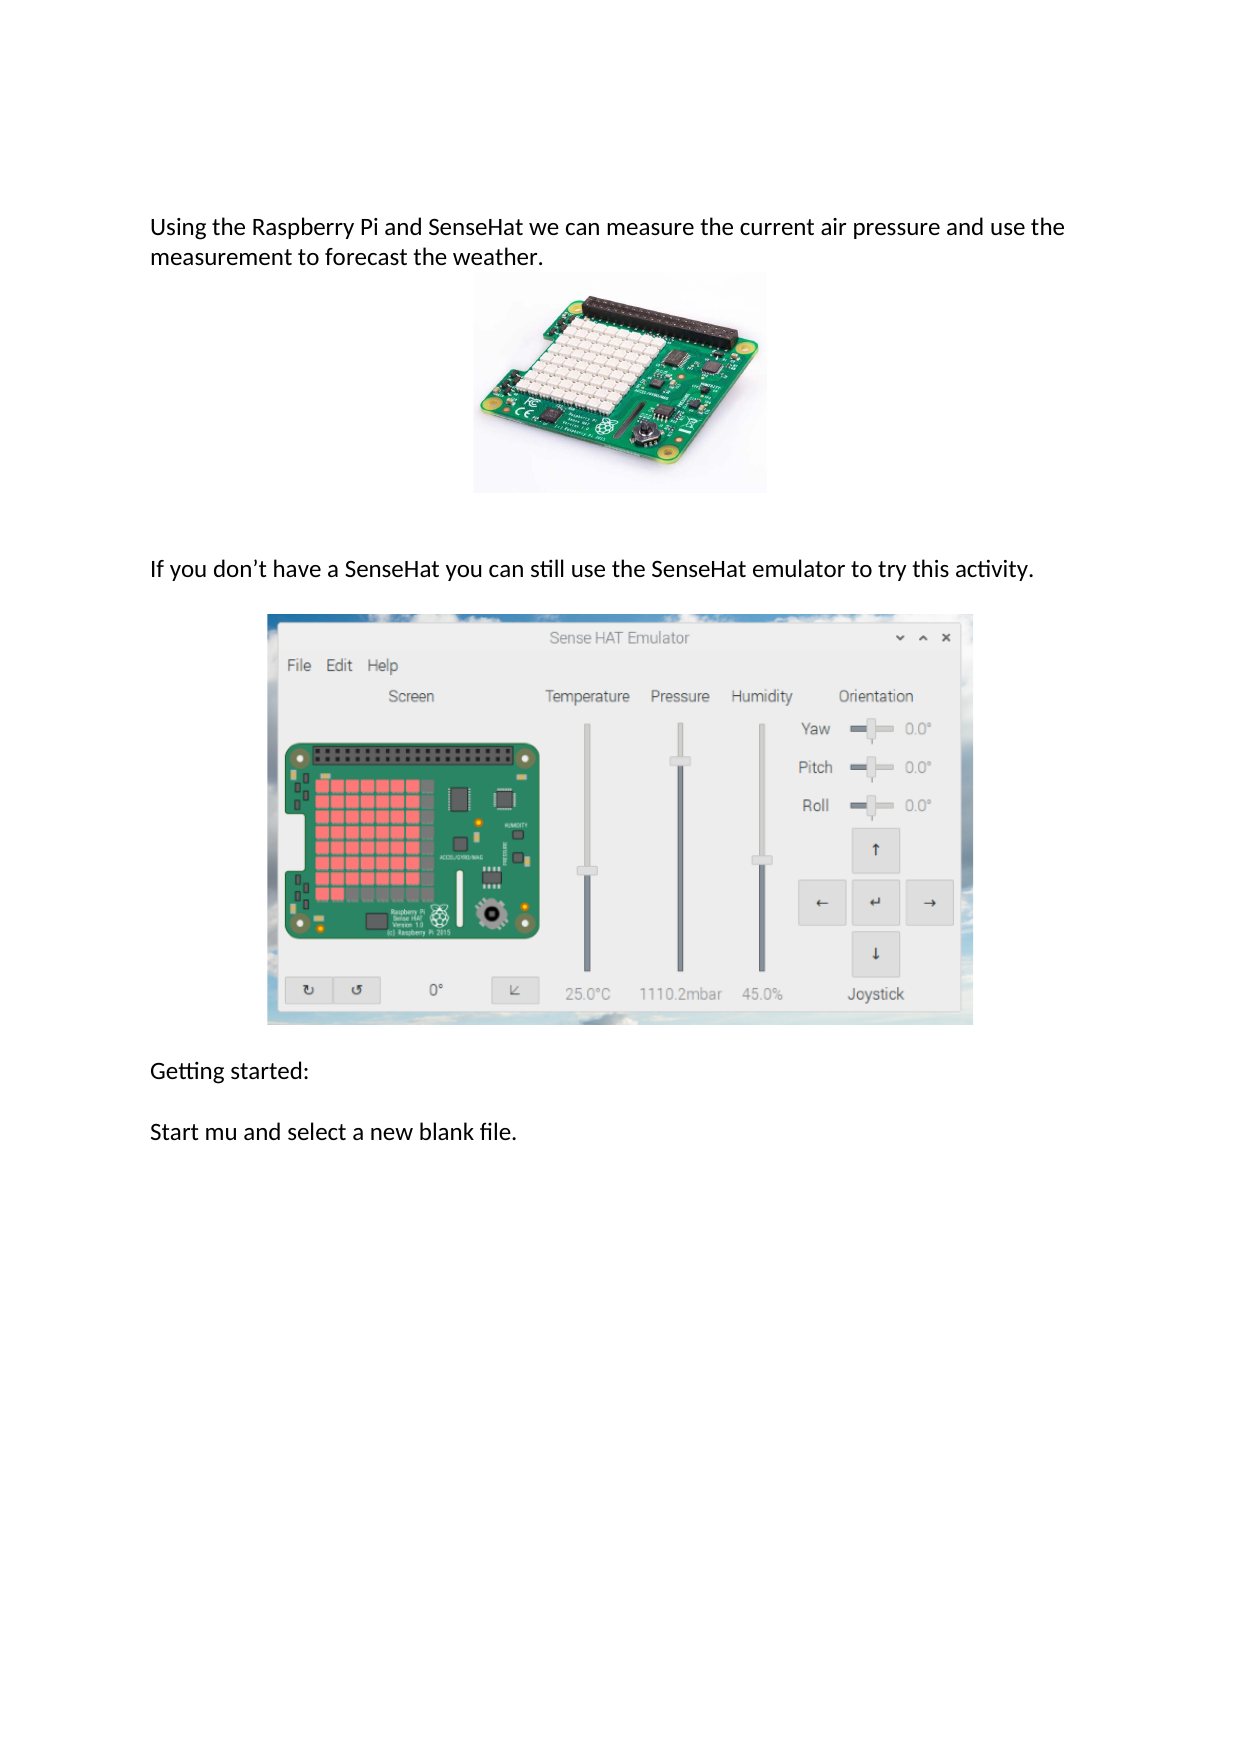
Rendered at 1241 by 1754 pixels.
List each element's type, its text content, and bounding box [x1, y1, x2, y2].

text Start mu and select a new blank file. [150, 1116, 1090, 1147]
picture [267, 614, 974, 1025]
picture [473, 272, 767, 493]
text If you don’t have a SenseHat you can still use the SenseHat emulator to try this activity. [150, 553, 1090, 584]
text Getting started: [150, 1055, 1090, 1086]
text Using the Raspberry Pi and SenseHat we can measure the current air pressure and use the measurement to forecast the weather. [150, 211, 1090, 272]
